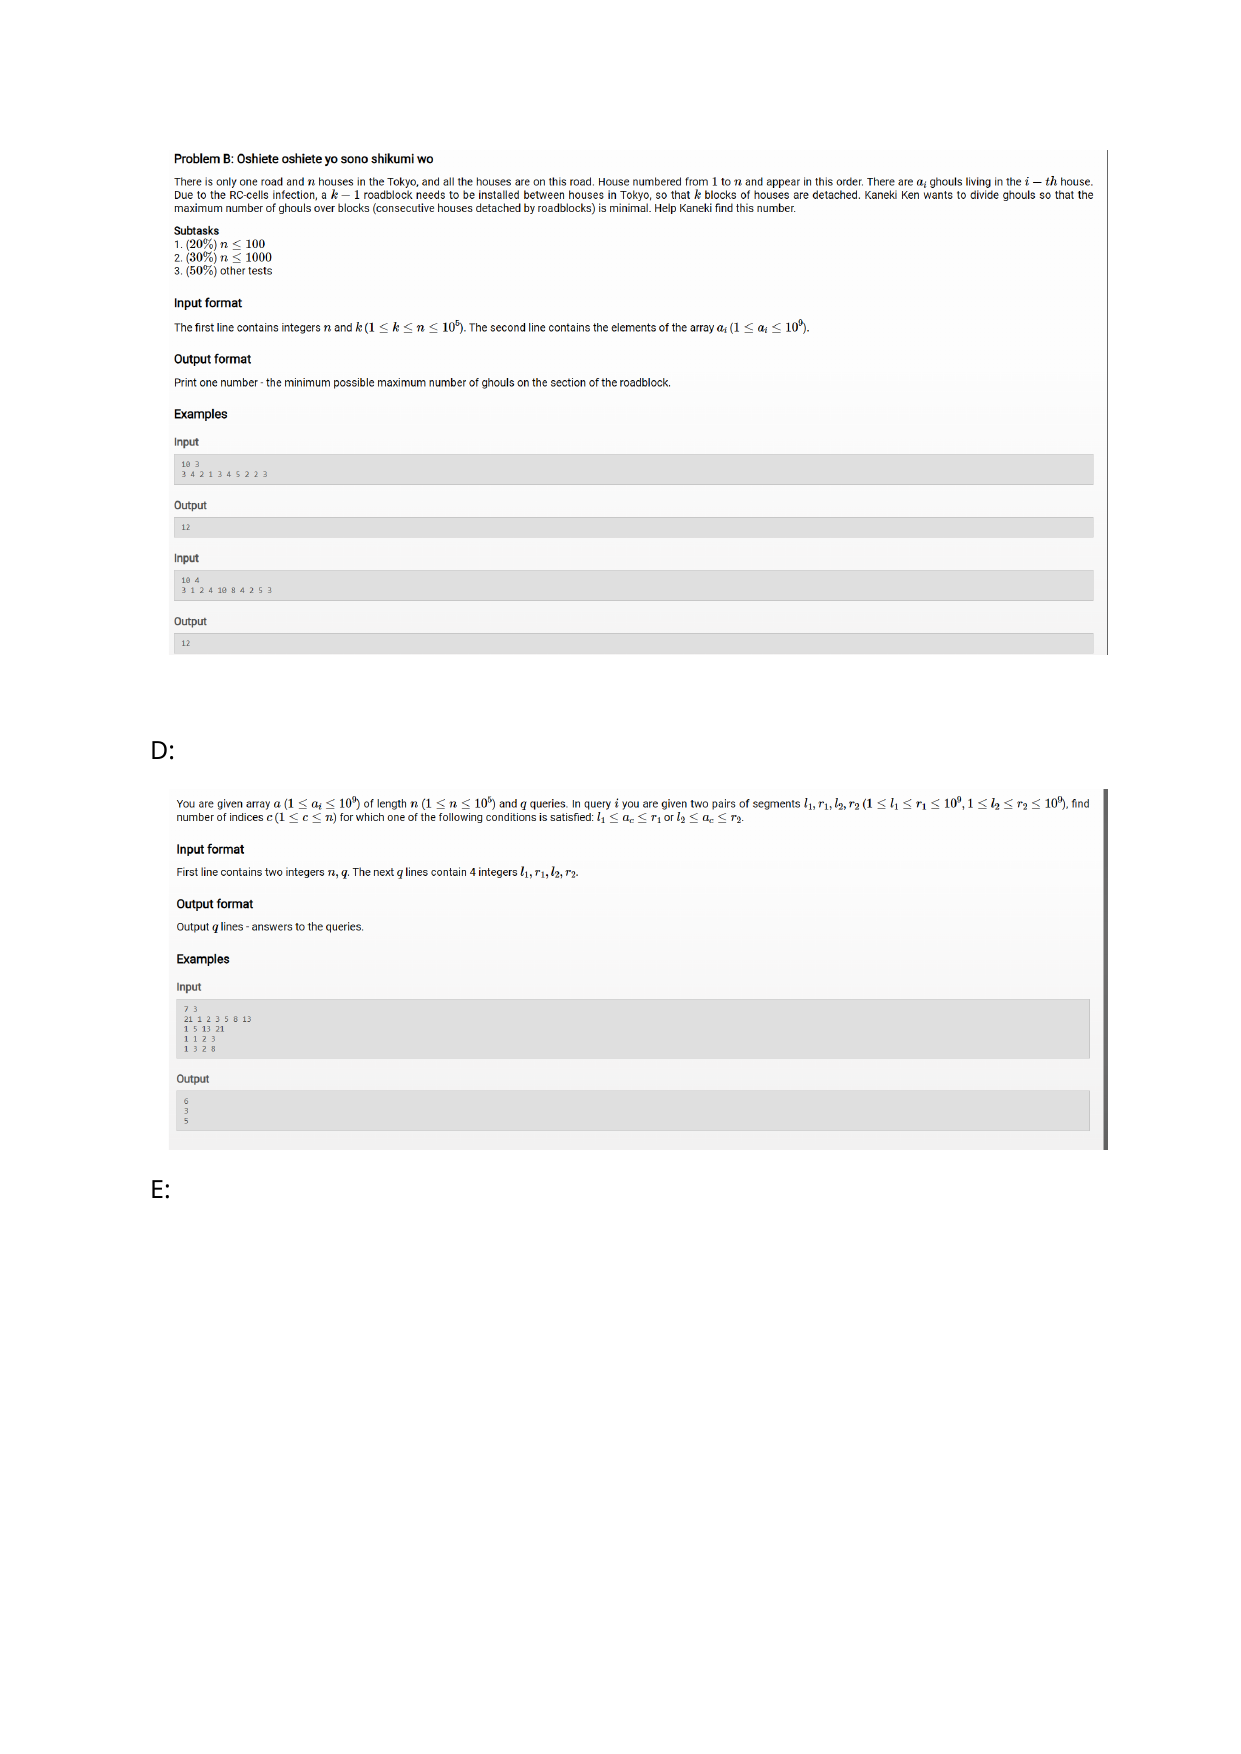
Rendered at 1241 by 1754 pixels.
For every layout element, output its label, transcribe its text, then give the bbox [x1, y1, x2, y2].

text E: [150, 1172, 1090, 1206]
text D: [150, 733, 1090, 767]
